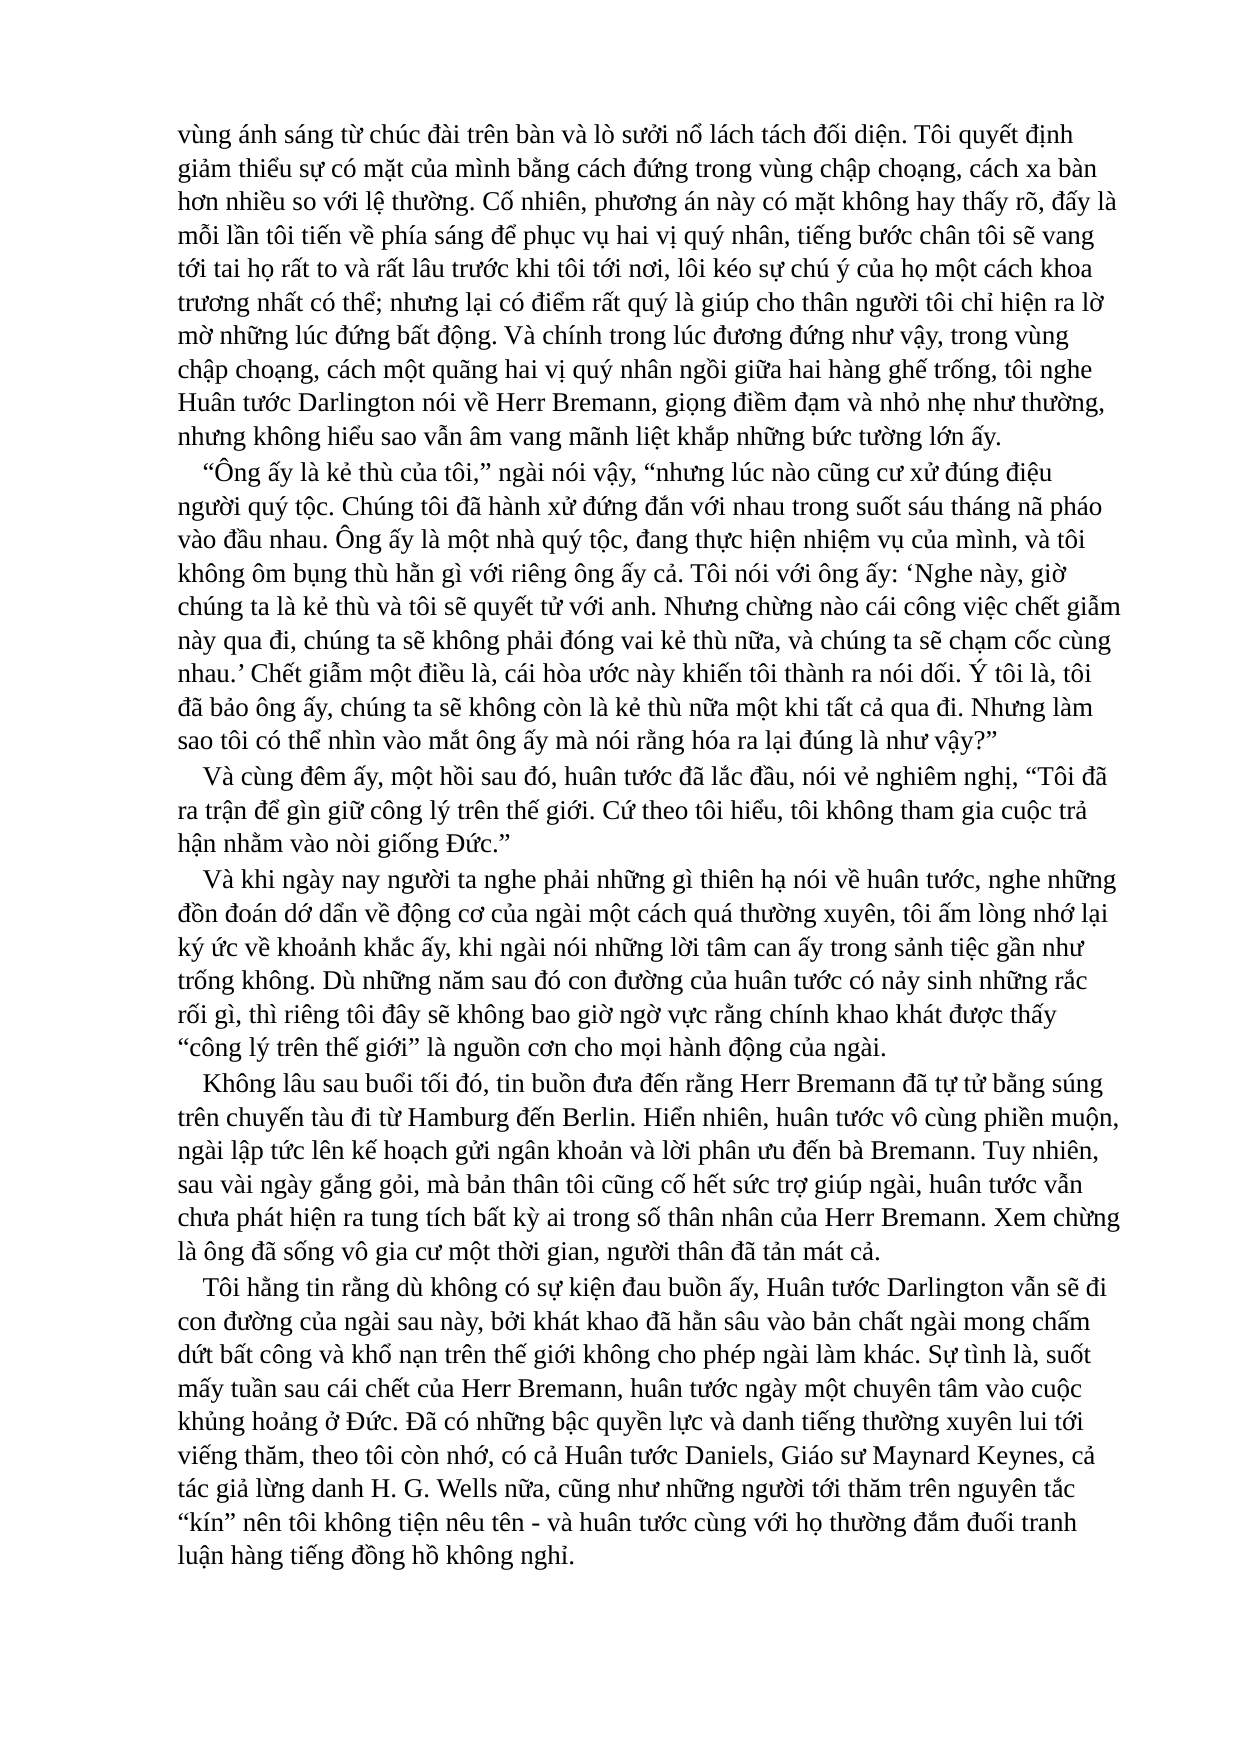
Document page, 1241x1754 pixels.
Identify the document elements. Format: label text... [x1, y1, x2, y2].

text “Ông ấy là kẻ thù của tôi,” ngài nói vậy, “nhưng lúc nào cũng cư xử đúng điệu người quý tộc. Chúng tôi đã hành xử đứng đắn với nhau trong suốt sáu tháng nã pháo vào đầu nhau. Ông ấy là một nhà quý tộc, đang thực hiện nhiệm vụ của mình, và tôi không ôm bụng thù hằn gì với riêng ông ấy cả. Tôi nói với ông ấy: ‘Nghe này, giờ chúng ta là kẻ thù và tôi sẽ quyết tử với anh. Nhưng chừng nào cái công việc chết giẫm này qua đi, chúng ta sẽ không phải đóng vai kẻ thù nữa, và chúng ta sẽ chạm cốc cùng nhau.’ Chết giẫm một điều là, cái hòa ước này khiến tôi thành ra nói dối. Ý tôi là, tôi đã bảo ông ấy, chúng ta sẽ không còn là kẻ thù nữa một khi tất cả qua đi. Nhưng làm sao tôi có thể nhìn vào mắt ông ấy mà nói rằng hóa ra lại đúng là như vậy?” [177, 456, 1122, 756]
text Không lâu sau buổi tối đó, tin buồn đưa đến rằng Herr Bremann đã tự tử bằng súng trên chuyến tàu đi từ Hamburg đến Berlin. Hiển nhiên, huân tước vô cùng phiền muộn, ngài lập tức lên kế hoạch gửi ngân khoản và lời phân ưu đến bà Bremann. Tuy nhiên, sau vài ngày gắng gỏi, mà bản thân tôi cũng cố hết sức trợ giúp ngài, huân tước vẫn chưa phát hiện ra tung tích bất kỳ ai trong số thân nhân của Herr Bremann. Xem chừng là ông đã sống vô gia cư một thời gian, người thân đã tản mát cả. [177, 1067, 1122, 1266]
text Và khi ngày nay người ta nghe phải những gì thiên hạ nói về huân tước, nghe những đồn đoán dớ dẩn về động cơ của ngài một cách quá thường xuyên, tôi ấm lòng nhớ lại ký ức về khoảnh khắc ấy, khi ngài nói những lời tâm can ấy trong sảnh tiệc gần như trống không. Dù những năm sau đó con đường của huân tước có nảy sinh những rắc rối gì, thì riêng tôi đây sẽ không bao giờ ngờ vực rằng chính khao khát được thấy “công lý trên thế giới” là nguồn cơn cho mọi hành động của ngài. [177, 863, 1122, 1062]
text Và cùng đêm ấy, một hồi sau đó, huân tước đã lắc đầu, nói vẻ nghiêm nghị, “Tôi đã ra trận để gìn giữ công lý trên thế giới. Cứ theo tôi hiểu, tôi không tham gia cuộc trả hận nhằm vào nòi giống Đức.” [177, 760, 1122, 859]
text Tôi hằng tin rằng dù không có sự kiện đau buồn ấy, Huân tước Darlington vẫn sẽ đi con đường của ngài sau này, bởi khát khao đã hằn sâu vào bản chất ngài mong chấm dứt bất công và khổ nạn trên thế giới không cho phép ngài làm khác. Sự tình là, suốt mấy tuần sau cái chết của Herr Bremann, huân tước ngày một chuyên tâm vào cuộc khủng hoảng ở Đức. Đã có những bậc quyền lực và danh tiếng thường xuyên lui tới viếng thăm, theo tôi còn nhớ, có cả Huân tước Daniels, Giáo sư Maynard Keynes, cả tác giả lừng danh H. G. Wells nữa, cũng như những người tới thăm trên nguyên tắc “kín” nên tôi không tiện nêu tên - và huân tước cùng với họ thường đắm đuối tranh luận hàng tiếng đồng hồ không nghỉ. [177, 1271, 1122, 1571]
